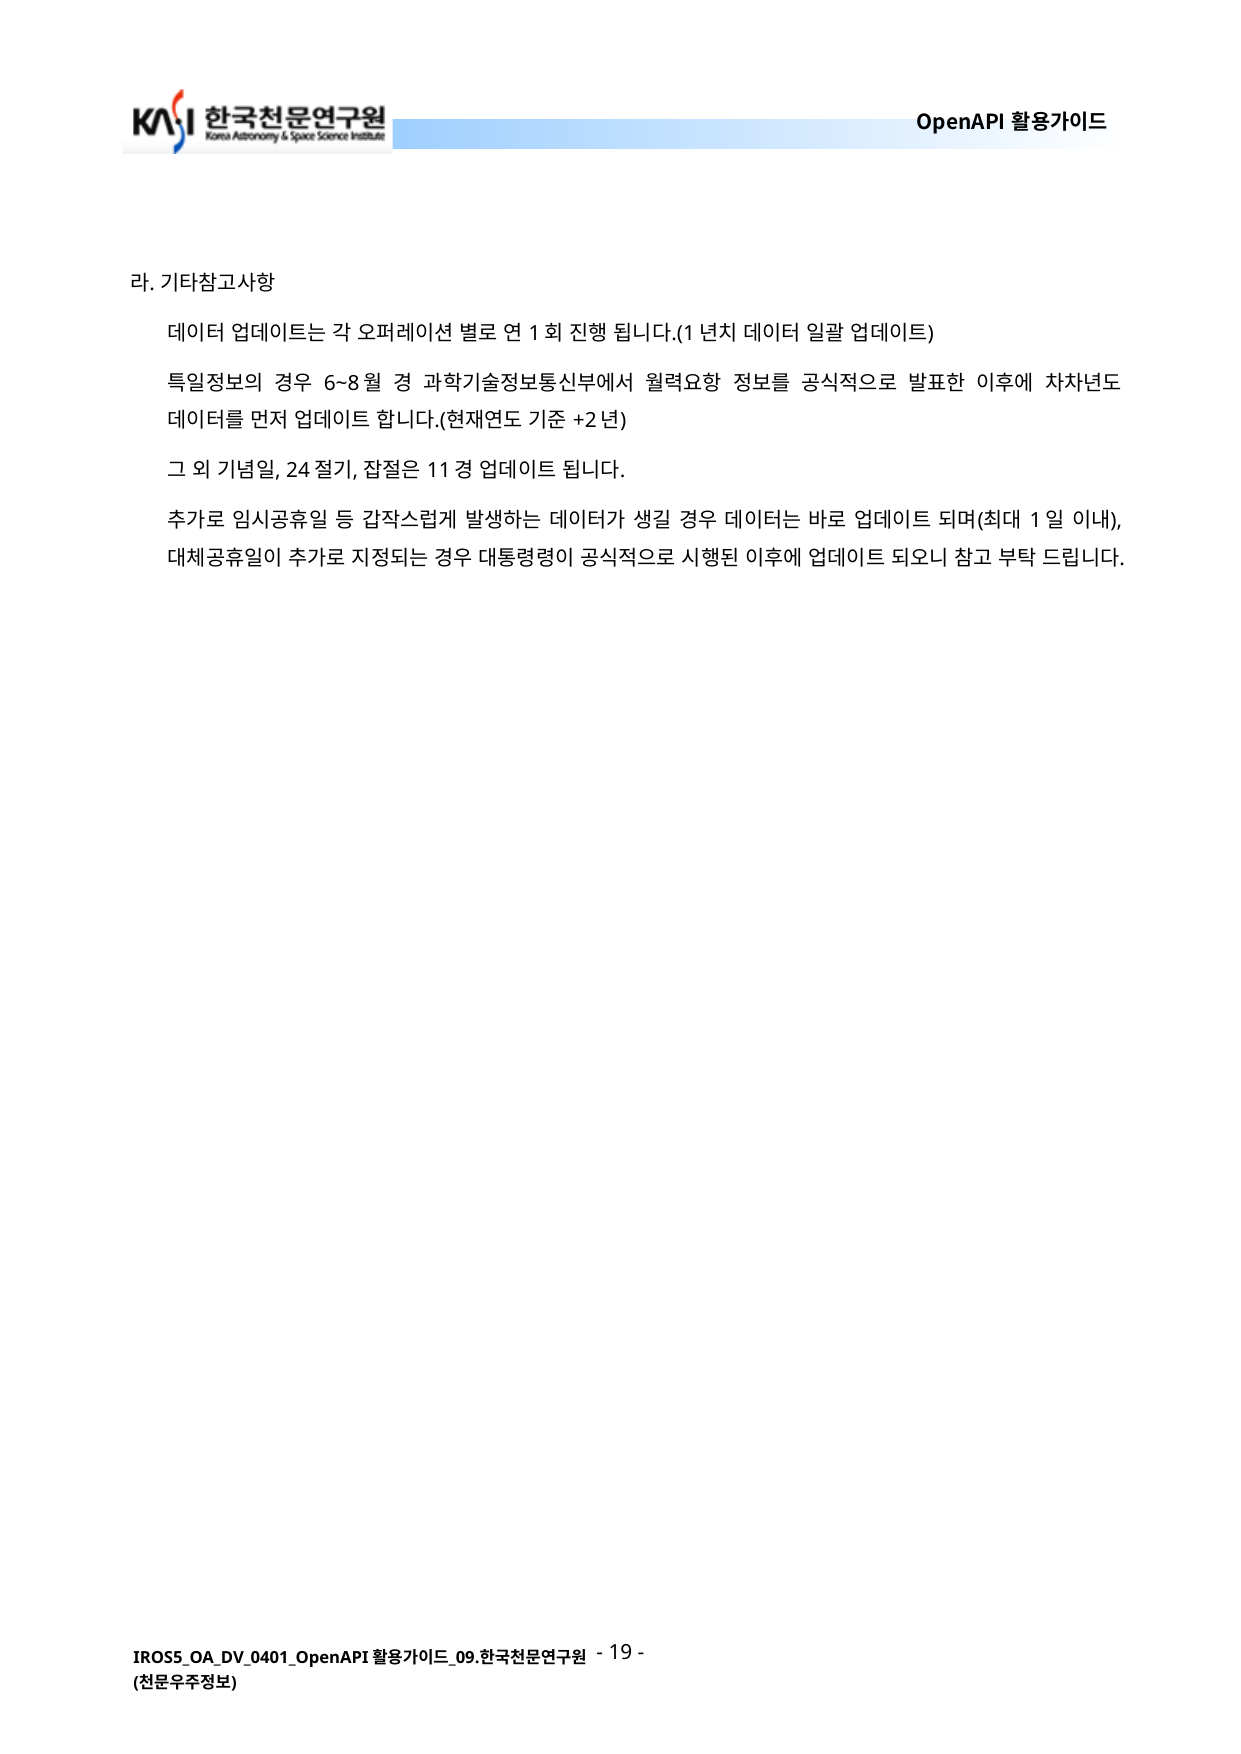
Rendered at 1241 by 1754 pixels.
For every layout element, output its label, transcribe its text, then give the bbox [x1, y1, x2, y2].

picture [121, 89, 393, 154]
subtitle 추가로 임시공휴일 등 갑작스럽게 발생하는 데이터가 생길 경우 데이터는 바로 업데이트 되며(최대 1일 이내), 대체공휴일이 추가로 지정되는 경우 대통령령이 공식적으로 시행된 이후에 업데이트 되오니 참고 부탁 드립니다. [167, 500, 1122, 575]
subtitle 특일정보의 경우 6~8월 경 과학기술정보통신부에서 월력요항 정보를 공식적으로 발표한 이후에 차차년도 데이터를 먼저 업데이트 합니다.(현재연도 기준 +2년) [167, 363, 1122, 438]
subtitle 그 외 기념일, 24절기, 잡절은 11경 업데이트 됩니다. [167, 450, 1122, 488]
subtitle 데이터 업데이트는 각 오퍼레이션 별로 연 1회 진행 됩니다.(1년치 데이터 일괄 업데이트) [167, 313, 1122, 350]
subtitle 기타참고사항 [130, 263, 1122, 300]
